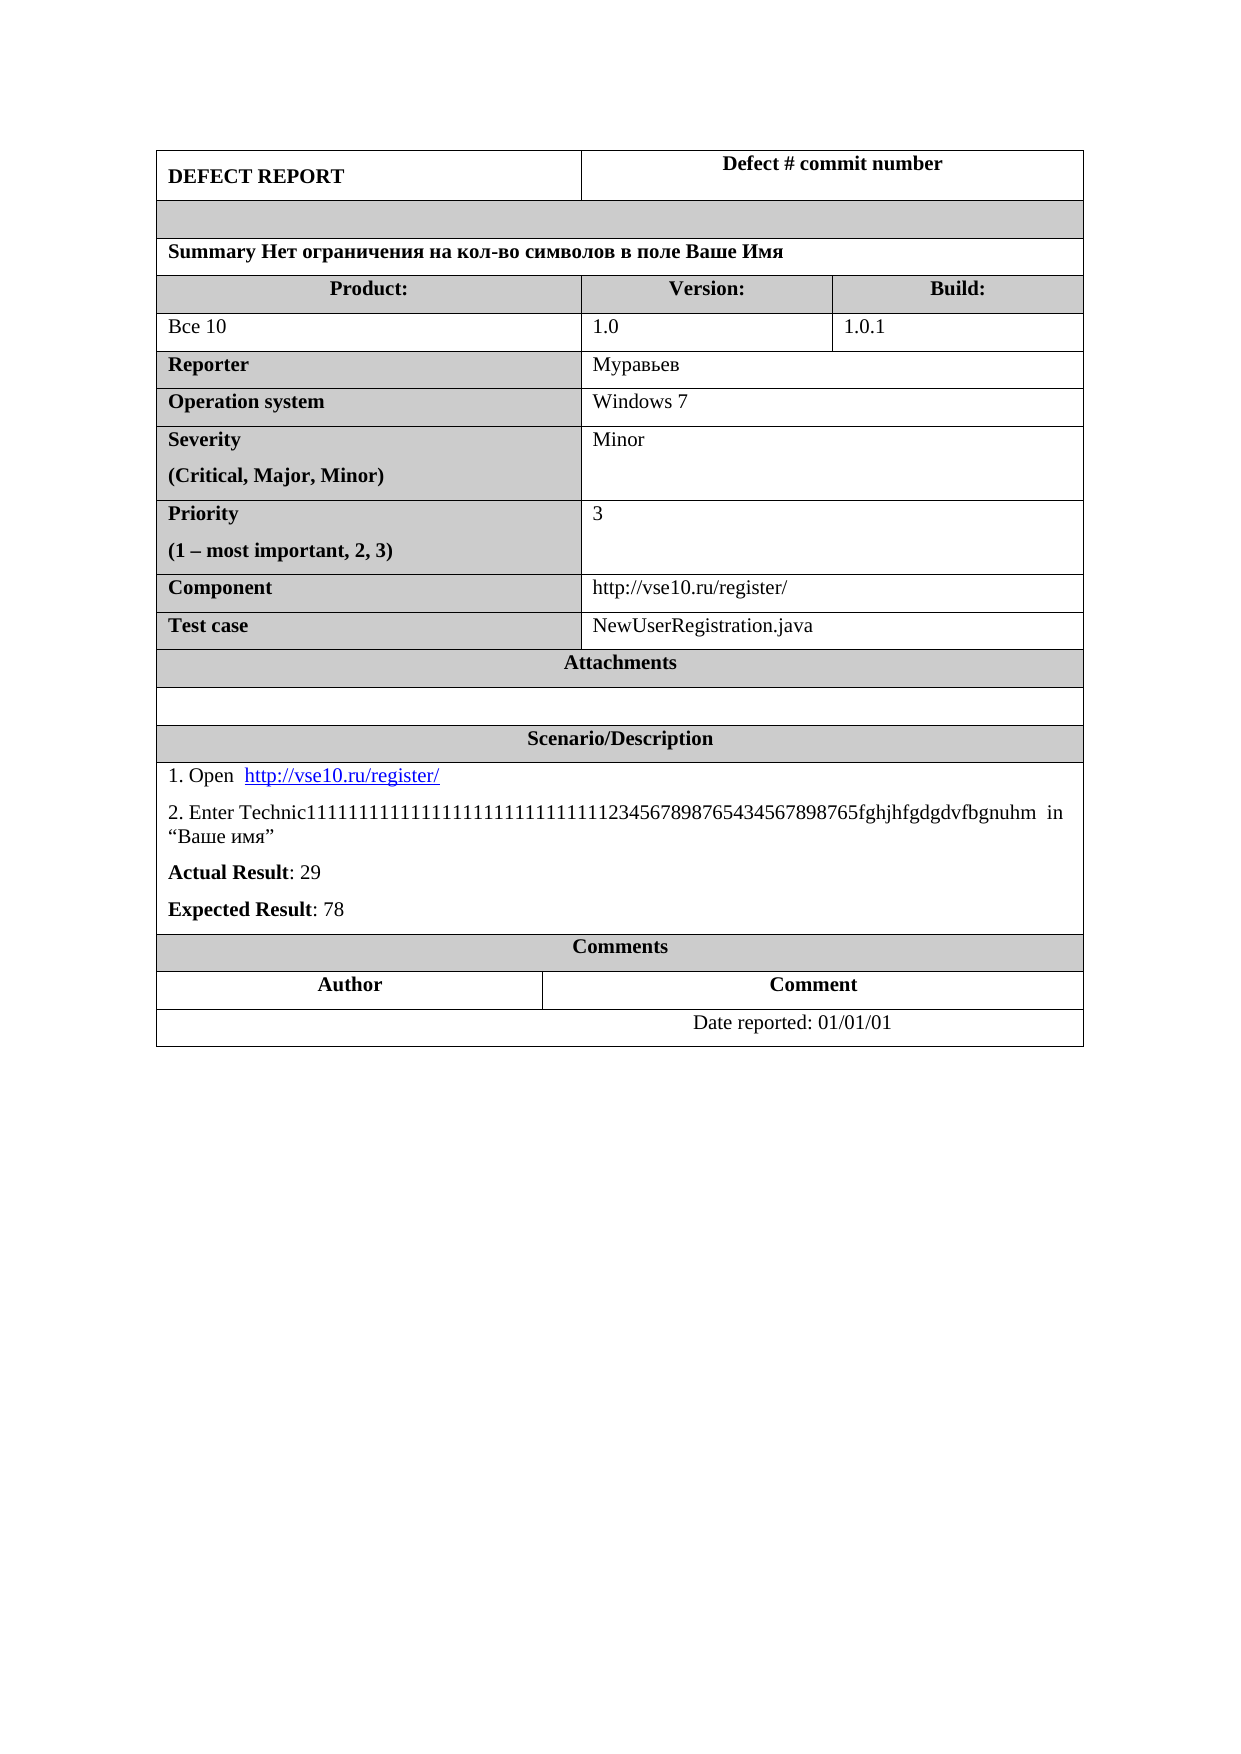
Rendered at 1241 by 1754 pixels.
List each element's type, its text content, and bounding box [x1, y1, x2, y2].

table_cell Comments [157, 935, 1083, 971]
table_cell [157, 201, 1083, 238]
table_cell Priority (1 – most important, 2, 3) [157, 501, 581, 574]
table_cell Windows 7 [582, 389, 1083, 426]
table_cell [157, 688, 1083, 724]
table_cell 1. Open http://vse10.ru/register/ 2. Enter Technic11111111111111111111111111111234567898765434567898765fghjhfgdgdvfbgnuhm in “Ваше имя” Actual Result: 29 Expected Result: 78 [157, 763, 1083, 933]
table_cell Severity (Critical, Major, Minor) [157, 427, 581, 500]
table_cell Test case [157, 613, 581, 649]
table_cell Summary Нет ограничения на кол-во символов в поле Ваше Имя [157, 239, 1083, 275]
table_cell Date reported: 01/01/01 [157, 1010, 1083, 1046]
table_header DEFECT REPORT [157, 151, 581, 200]
table_header Defect # commit number [582, 151, 1083, 200]
table_cell Version: [582, 276, 832, 313]
table_cell Minor [582, 427, 1083, 500]
table_cell http://vse10.ru/register/ [582, 575, 1083, 612]
table_cell Comment [543, 972, 1083, 1009]
table_cell Operation system [157, 389, 581, 426]
table_cell Муравьев [582, 352, 1083, 388]
table_cell Scenario/Description [157, 726, 1083, 762]
table_cell Build: [833, 276, 1083, 313]
table_cell Все 10 [157, 314, 581, 351]
table_cell Product: [157, 276, 581, 313]
table_cell 1.0 [582, 314, 832, 351]
table_cell Attachments [157, 650, 1083, 687]
table_cell 1.0.1 [833, 314, 1083, 351]
table_cell 3 [582, 501, 1083, 574]
table_cell Author [157, 972, 542, 1009]
table_cell Reporter [157, 352, 581, 388]
table_cell NewUserRegistration.java [582, 613, 1083, 649]
table_cell Component [157, 575, 581, 612]
